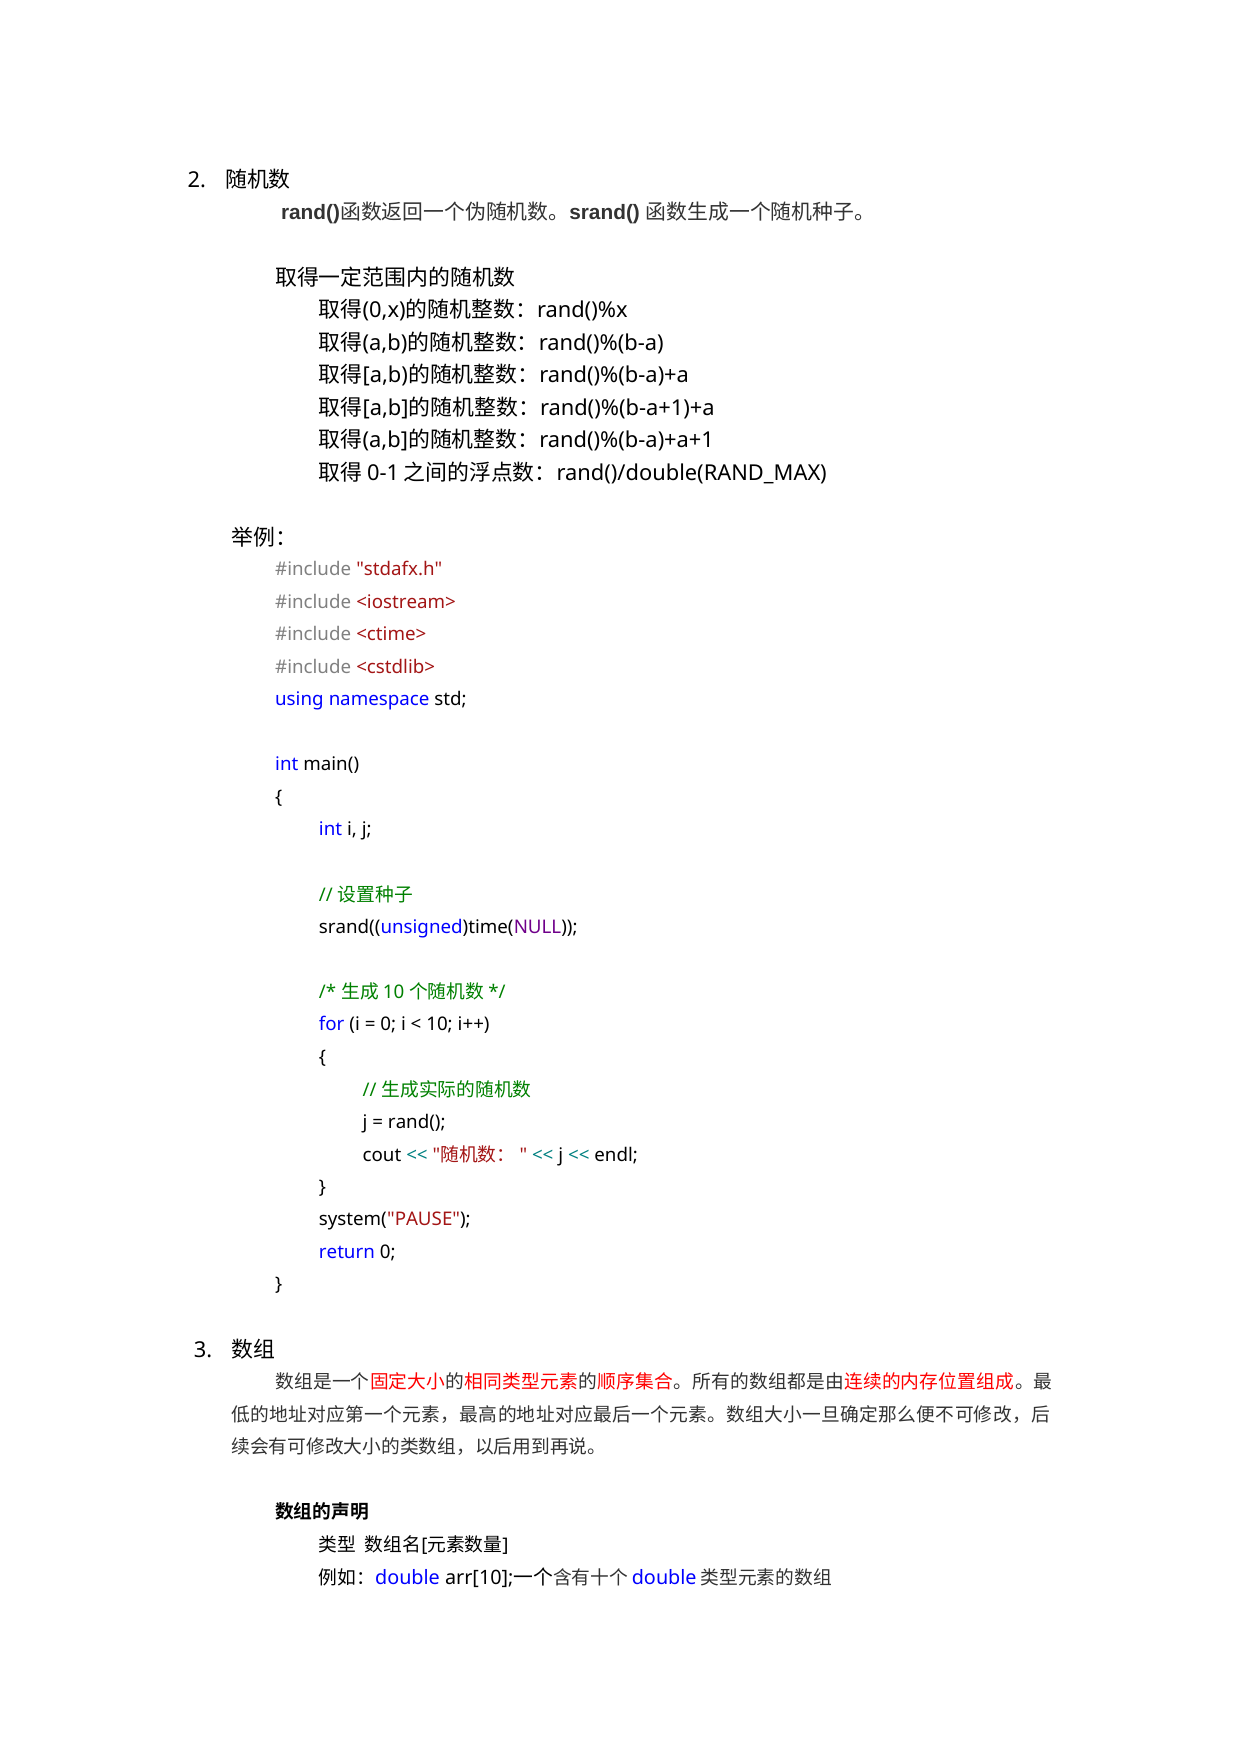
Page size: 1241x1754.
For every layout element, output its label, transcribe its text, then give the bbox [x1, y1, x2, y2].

list 类型 数组名[元素数量] [319, 1527, 1053, 1559]
list rand()函数返回一个伪随机数。srand() 函数生成一个随机种子。 [275, 194, 1053, 227]
text // 设置种子 [275, 877, 1053, 909]
text 取得(a,b]的随机整数：rand()%(b-a)+a+1 [319, 422, 1053, 454]
text 举例： [187, 519, 1053, 552]
list 数组是一个固定大小的相同类型元素的顺序集合。所有的数组都是由连续的内存位置组成。最低的地址对应第一个元素，最高的地址对应最后一个元素。数组大小一旦确定那么便不可修改，后续会有可修改大小的类数组，以后用到再说。 [231, 1364, 1053, 1400]
list 取得一定范围内的随机数 [275, 259, 1053, 292]
text using namespace std; [275, 682, 1053, 714]
text 例如：double arr[10];一个含有十个double类型元素的数组 [275, 1559, 1053, 1592]
list 数组是一个固定大小的相同类型元素的顺序集合。所有的数组都是由连续的内存位置组成。最低的地址对应第一个元素，最高的地址对应最后一个元素。数组大小一旦确定那么便不可修改，后续会有可修改大小的类数组，以后用到再说。 [231, 1427, 1053, 1462]
text int main() [275, 747, 1053, 779]
text // 生成实际的随机数 [275, 1072, 1053, 1104]
text cout << "随机数： " << j << endl; [275, 1137, 1053, 1169]
text srand((unsigned)time(NULL)); [275, 909, 1053, 942]
text 取得(0,x)的随机整数：rand()%x [319, 292, 1053, 324]
list 随机数 [187, 162, 1053, 194]
text j = rand(); [275, 1104, 1053, 1137]
text { [275, 779, 1053, 812]
text 取得0-1之间的浮点数：rand()/double(RAND_MAX) [319, 454, 1053, 487]
text int i, j; [275, 812, 1053, 844]
list 数组 [194, 1332, 1053, 1364]
text } [275, 1267, 1053, 1299]
text 取得(a,b)的随机整数：rand()%(b-a) [319, 324, 1053, 357]
text #include <iostream> [275, 584, 1053, 617]
text { [275, 1039, 1053, 1072]
text for (i = 0; i < 10; i++) [275, 1007, 1053, 1039]
text 取得[a,b]的随机整数：rand()%(b-a+1)+a [319, 389, 1053, 422]
text #include <ctime> [275, 617, 1053, 649]
text #include "stdafx.h" [275, 552, 1053, 584]
text 数组的声明 [275, 1494, 1053, 1527]
text 取得[a,b)的随机整数：rand()%(b-a)+a [319, 357, 1053, 389]
text system("PAUSE"); [275, 1202, 1053, 1234]
text #include <cstdlib> [275, 649, 1053, 682]
text return 0; [275, 1234, 1053, 1267]
text /* 生成 10 个随机数 */ [275, 974, 1053, 1007]
text } [275, 1169, 1053, 1202]
